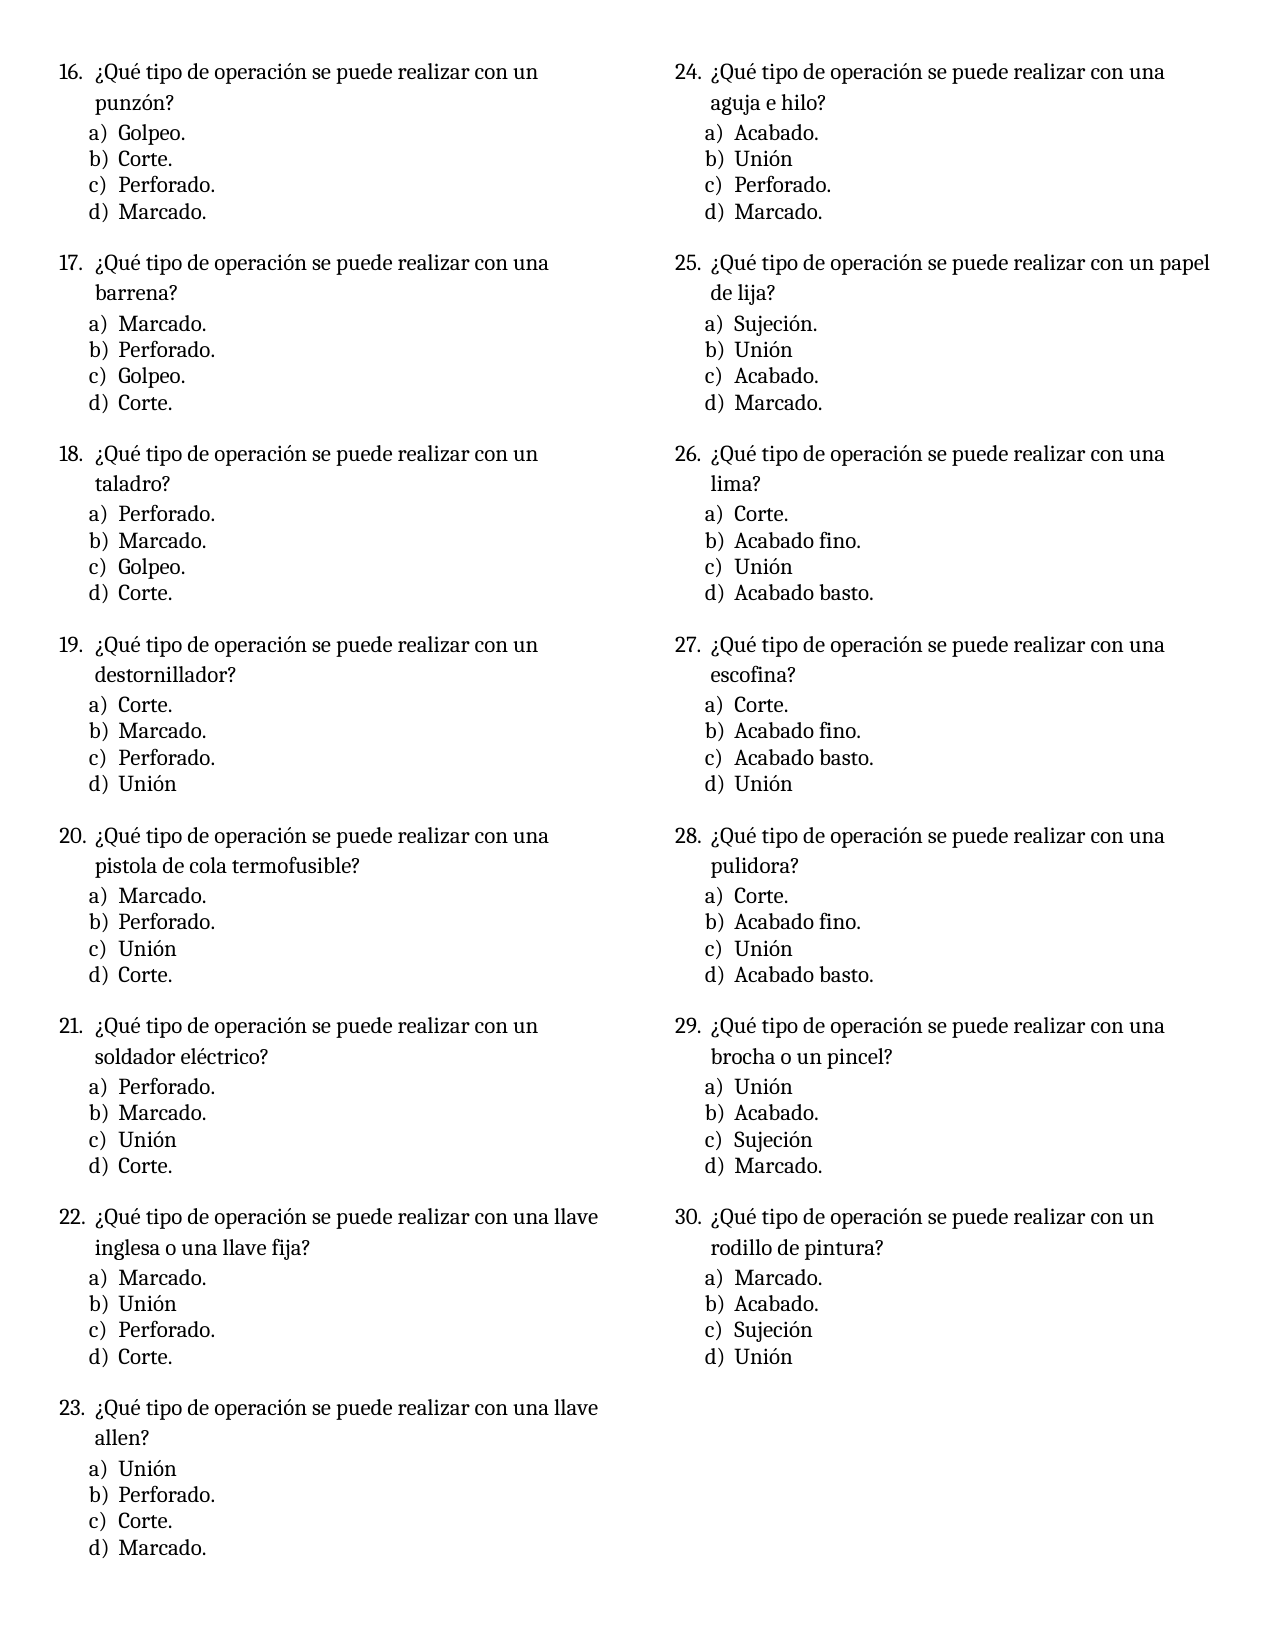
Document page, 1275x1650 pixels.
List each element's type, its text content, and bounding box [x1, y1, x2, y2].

text b) Perforado. [89, 1482, 600, 1508]
text a) Marcado. [704, 1264, 1216, 1291]
text b) Acabado fino. [704, 718, 1216, 745]
text a) Sujeción. [704, 310, 1216, 337]
text d) Corte. [89, 580, 600, 607]
list ¿Qué tipo de operación se puede realizar con un rodillo de pintura? [675, 1204, 1216, 1261]
text b) Acabado fino. [704, 909, 1216, 936]
text a) Marcado. [89, 1264, 600, 1291]
list ¿Qué tipo de operación se puede realizar con un soldador eléctrico? [59, 1013, 600, 1070]
text c) Unión [704, 554, 1216, 580]
text d) Marcado. [704, 198, 1216, 225]
text d) Corte. [89, 1343, 600, 1370]
text a) Golpeo. [89, 119, 600, 146]
text d) Unión [704, 1343, 1216, 1370]
text a) Corte. [89, 692, 600, 718]
text d) Marcado. [89, 1534, 600, 1561]
text b) Acabado. [704, 1100, 1216, 1126]
list ¿Qué tipo de operación se puede realizar con una aguja e hilo? [675, 59, 1216, 116]
text a) Corte. [704, 501, 1216, 527]
text b) Marcado. [89, 718, 600, 745]
text c) Perforado. [89, 1317, 600, 1343]
text d) Acabado basto. [704, 962, 1216, 988]
text d) Marcado. [89, 198, 600, 225]
text a) Acabado. [704, 119, 1216, 146]
text c) Acabado basto. [704, 745, 1216, 771]
text c) Unión [704, 936, 1216, 962]
text d) Acabado basto. [704, 580, 1216, 607]
list ¿Qué tipo de operación se puede realizar con una llave allen? [59, 1395, 600, 1451]
text b) Unión [704, 337, 1216, 363]
text c) Acabado. [704, 363, 1216, 389]
text b) Acabado fino. [704, 527, 1216, 554]
list ¿Qué tipo de operación se puede realizar con una escofina? [675, 632, 1216, 688]
text c) Perforado. [89, 745, 600, 771]
text a) Corte. [704, 883, 1216, 909]
text d) Corte. [89, 962, 600, 988]
text d) Marcado. [704, 1153, 1216, 1179]
text d) Marcado. [704, 389, 1216, 416]
text b) Unión [704, 146, 1216, 172]
text c) Golpeo. [89, 554, 600, 580]
text a) Marcado. [89, 310, 600, 337]
text b) Marcado. [89, 1100, 600, 1126]
list ¿Qué tipo de operación se puede realizar con una barrena? [59, 250, 600, 306]
list ¿Qué tipo de operación se puede realizar con un destornillador? [59, 632, 600, 688]
text b) Acabado. [704, 1291, 1216, 1317]
text c) Golpeo. [89, 363, 600, 389]
list ¿Qué tipo de operación se puede realizar con una brocha o un pincel? [675, 1013, 1216, 1070]
text d) Unión [89, 771, 600, 797]
text b) Unión [89, 1291, 600, 1317]
text b) Marcado. [89, 527, 600, 554]
text a) Marcado. [89, 883, 600, 909]
text b) Corte. [89, 146, 600, 172]
list ¿Qué tipo de operación se puede realizar con una lima? [675, 441, 1216, 497]
text a) Unión [704, 1074, 1216, 1100]
text d) Corte. [89, 1153, 600, 1179]
text d) Corte. [89, 389, 600, 416]
list ¿Qué tipo de operación se puede realizar con un taladro? [59, 441, 600, 497]
text a) Corte. [704, 692, 1216, 718]
list ¿Qué tipo de operación se puede realizar con un papel de lija? [675, 250, 1216, 306]
text a) Perforado. [89, 1074, 600, 1100]
text a) Perforado. [89, 501, 600, 527]
list ¿Qué tipo de operación se puede realizar con un punzón? [59, 59, 600, 116]
list ¿Qué tipo de operación se puede realizar con una pistola de cola termofusible? [59, 822, 600, 879]
text c) Sujeción [704, 1126, 1216, 1153]
text d) Unión [704, 771, 1216, 797]
list ¿Qué tipo de operación se puede realizar con una llave inglesa o una llave fija? [59, 1204, 600, 1261]
text c) Unión [89, 1126, 600, 1153]
text c) Sujeción [704, 1317, 1216, 1343]
list ¿Qué tipo de operación se puede realizar con una pulidora? [675, 822, 1216, 879]
text c) Perforado. [704, 172, 1216, 198]
text c) Unión [89, 936, 600, 962]
text c) Corte. [89, 1508, 600, 1534]
text c) Perforado. [89, 172, 600, 198]
text a) Unión [89, 1455, 600, 1482]
text b) Perforado. [89, 337, 600, 363]
text b) Perforado. [89, 909, 600, 936]
